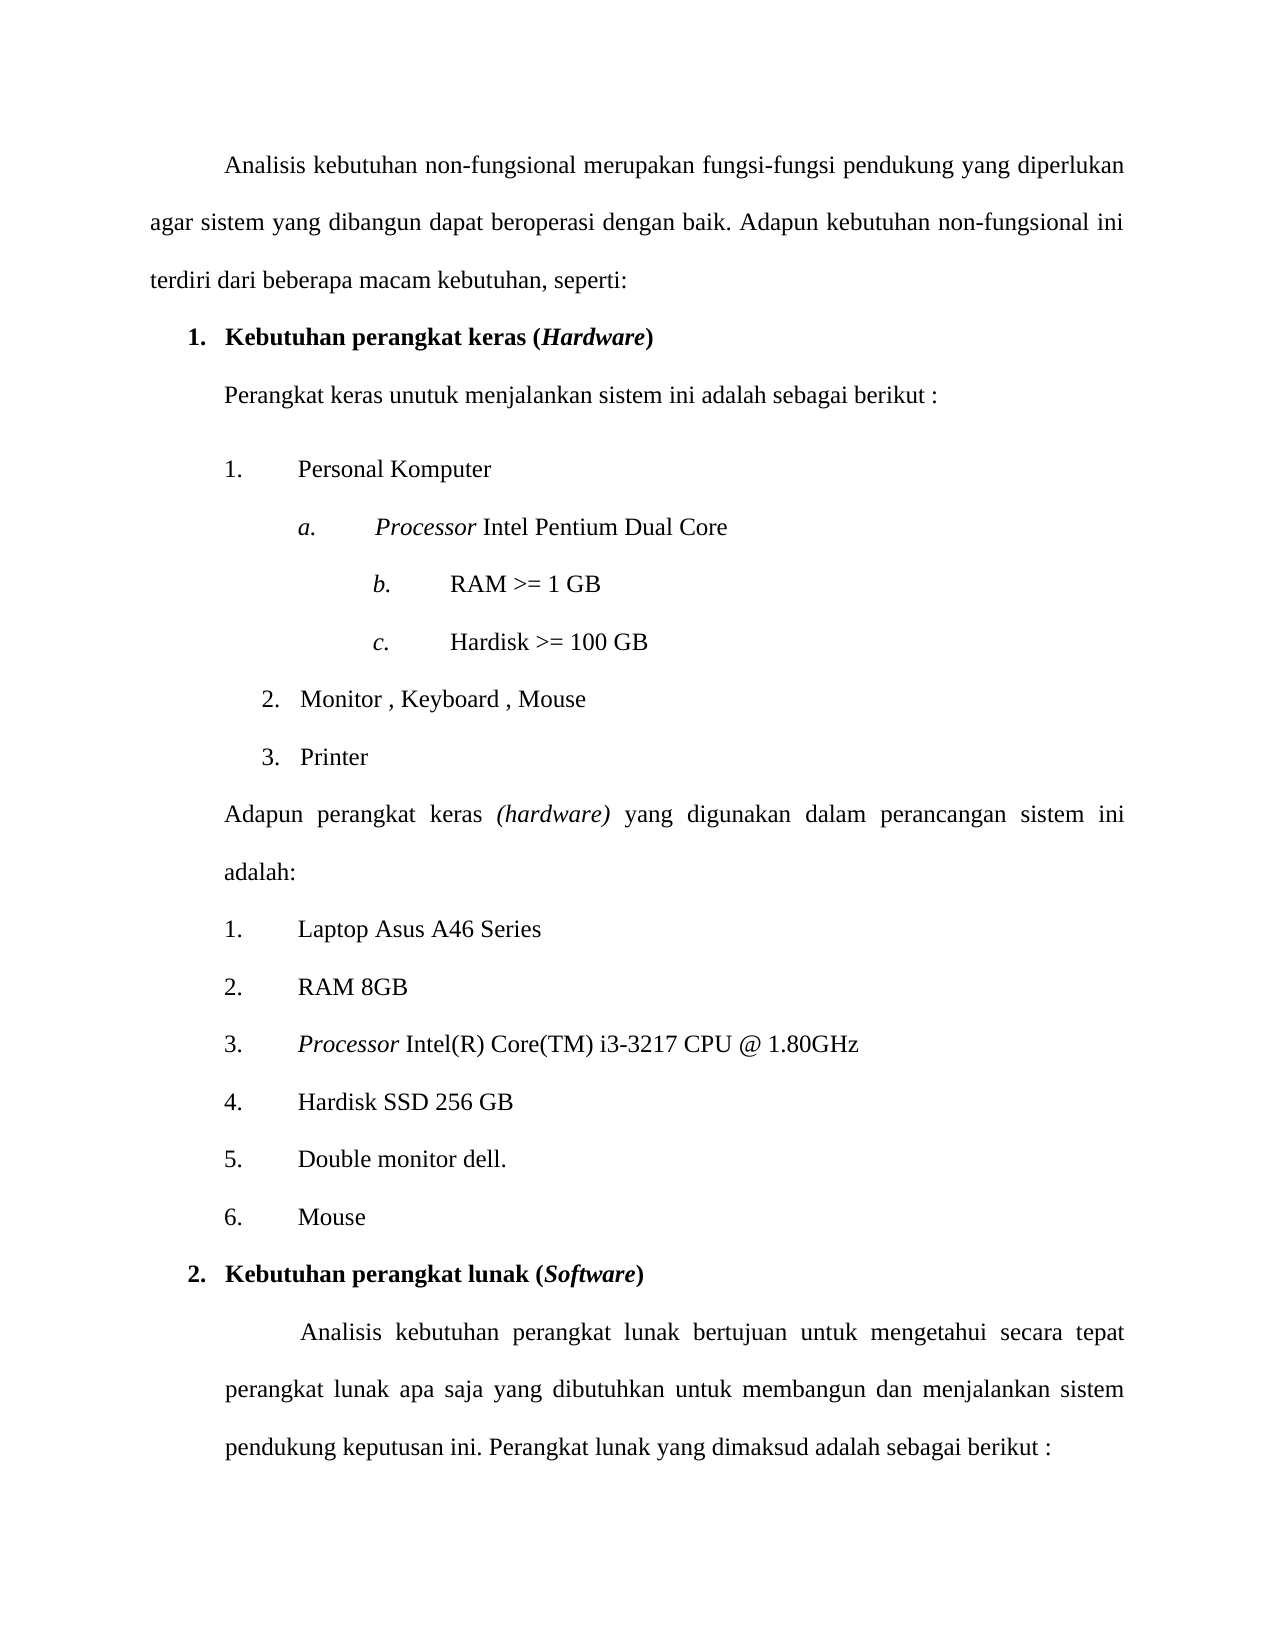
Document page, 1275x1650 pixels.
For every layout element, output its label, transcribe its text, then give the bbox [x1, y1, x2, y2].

list Mouse [224, 1202, 1125, 1230]
list Analisis kebutuhan non-fungsional merupakan fungsi-fungsi pendukung yang diperlukan agar sistem yang dibangun dapat beroperasi dengan baik. Adapun kebutuhan non-fungsional ini terdiri dari beberapa macam kebutuhan, seperti: [150, 150, 1125, 294]
list Processor Intel(R) Core(TM) i3-3217 CPU @ 1.80GHz [224, 1029, 1125, 1058]
list Perangkat keras unutuk menjalankan sistem ini adalah sebagai berikut : [150, 380, 1125, 409]
list RAM >= 1 GB [225, 569, 1125, 598]
list Hardisk >= 100 GB [225, 627, 1125, 655]
text Analisis kebutuhan perangkat lunak bertujuan untuk mengetahui secara tepat perangkat lunak apa saja yang dibutuhkan untuk membangun dan menjalankan sistem pendukung keputusan ini. Perangkat lunak yang dimaksud adalah sebagai berikut : [225, 1317, 1125, 1460]
list Kebutuhan perangkat keras (Hardware) [187, 322, 1125, 351]
list Printer [225, 742, 1125, 770]
list Monitor , Keyboard , Mouse [225, 684, 1125, 713]
list RAM 8GB [224, 972, 1125, 1000]
list Laptop Asus A46 Series [224, 914, 1125, 943]
list Double monitor dell. [224, 1144, 1125, 1173]
list Processor Intel Pentium Dual Core [298, 512, 1125, 540]
list Kebutuhan perangkat lunak (Software) [187, 1259, 1125, 1288]
list Personal Komputer [224, 454, 1125, 483]
list Hardisk SSD 256 GB [224, 1087, 1125, 1115]
list Adapun perangkat keras (hardware) yang digunakan dalam perancangan sistem ini adalah: [224, 799, 1125, 885]
